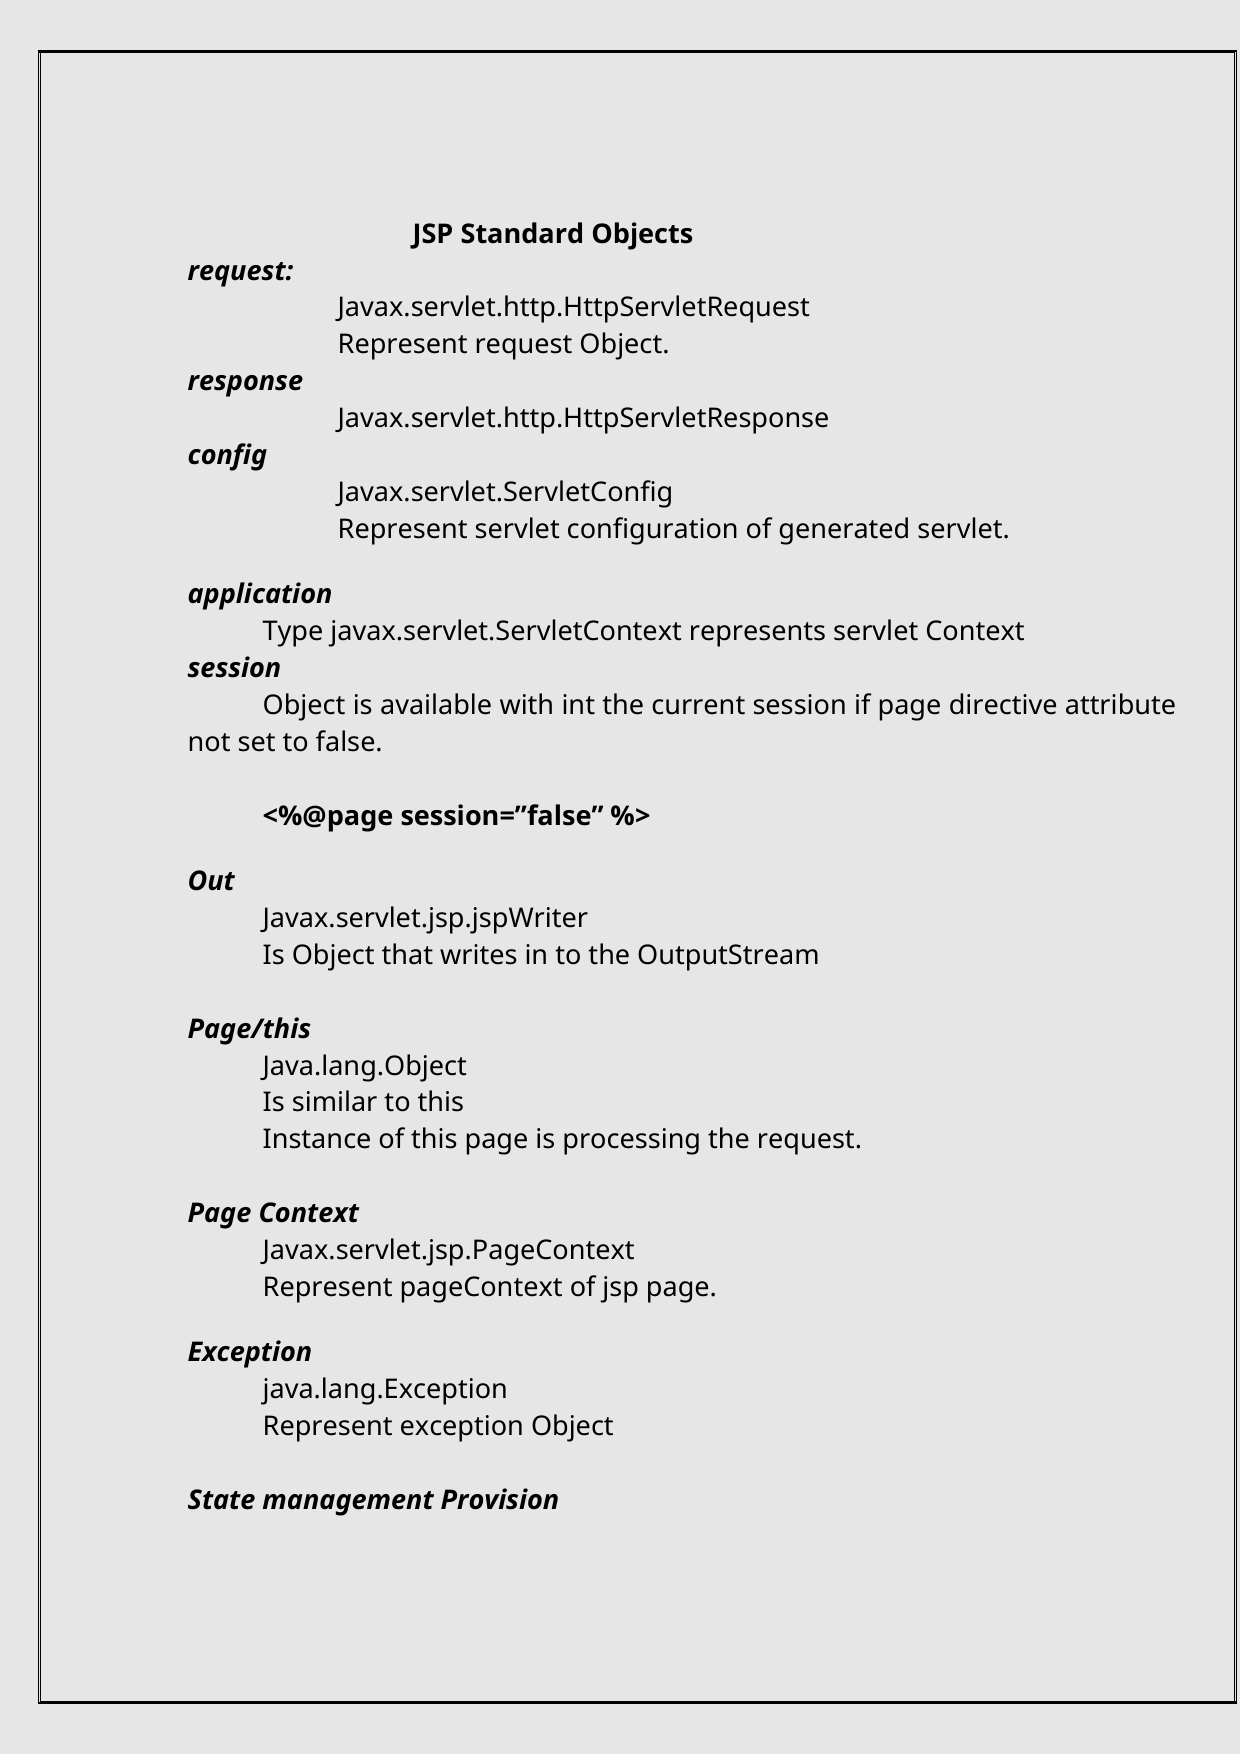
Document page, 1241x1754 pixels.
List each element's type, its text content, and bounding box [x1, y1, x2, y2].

text Javax.servlet.jsp.PageContext [41, 1230, 1177, 1267]
text config [41, 435, 1177, 472]
text Javax.servlet.http.HttpServletResponse [262, 398, 1177, 435]
text Instance of this page is processing the request. [41, 1120, 1177, 1157]
text java.lang.Exception [41, 1370, 1177, 1407]
text Javax.servlet.ServletConfig [41, 472, 1177, 509]
text application [112, 575, 1177, 612]
text Page Context [41, 1193, 1177, 1230]
text Out [41, 862, 1177, 898]
text response [112, 362, 1177, 398]
text Represent exception Object [41, 1407, 1177, 1443]
text JSP Standard Objects [187, 214, 1177, 251]
text Represent request Object. [187, 325, 1177, 362]
text Javax.servlet.http.HttpServletRequest [187, 288, 1177, 325]
text Type javax.servlet.ServletContext represents servlet Context [112, 612, 1177, 648]
text session [112, 648, 1177, 685]
text Java.lang.Object [41, 1046, 1177, 1083]
text Page/this [41, 1009, 1177, 1046]
text Is similar to this [41, 1083, 1177, 1120]
text Javax.servlet.jsp.jspWriter [41, 898, 1177, 935]
text Is Object that writes in to the OutputStream [41, 935, 1177, 972]
text State management Provision [41, 1480, 1177, 1517]
text Represent pageContext of jsp page. [41, 1267, 1177, 1304]
text Represent servlet configuration of generated servlet. [41, 509, 1177, 546]
text Exception [41, 1333, 1177, 1370]
text <%@page session=”false” %> [187, 796, 1177, 833]
text Object is available with int the current session if page directive attribute not set to false. [187, 685, 1177, 759]
text request: [41, 251, 1177, 288]
